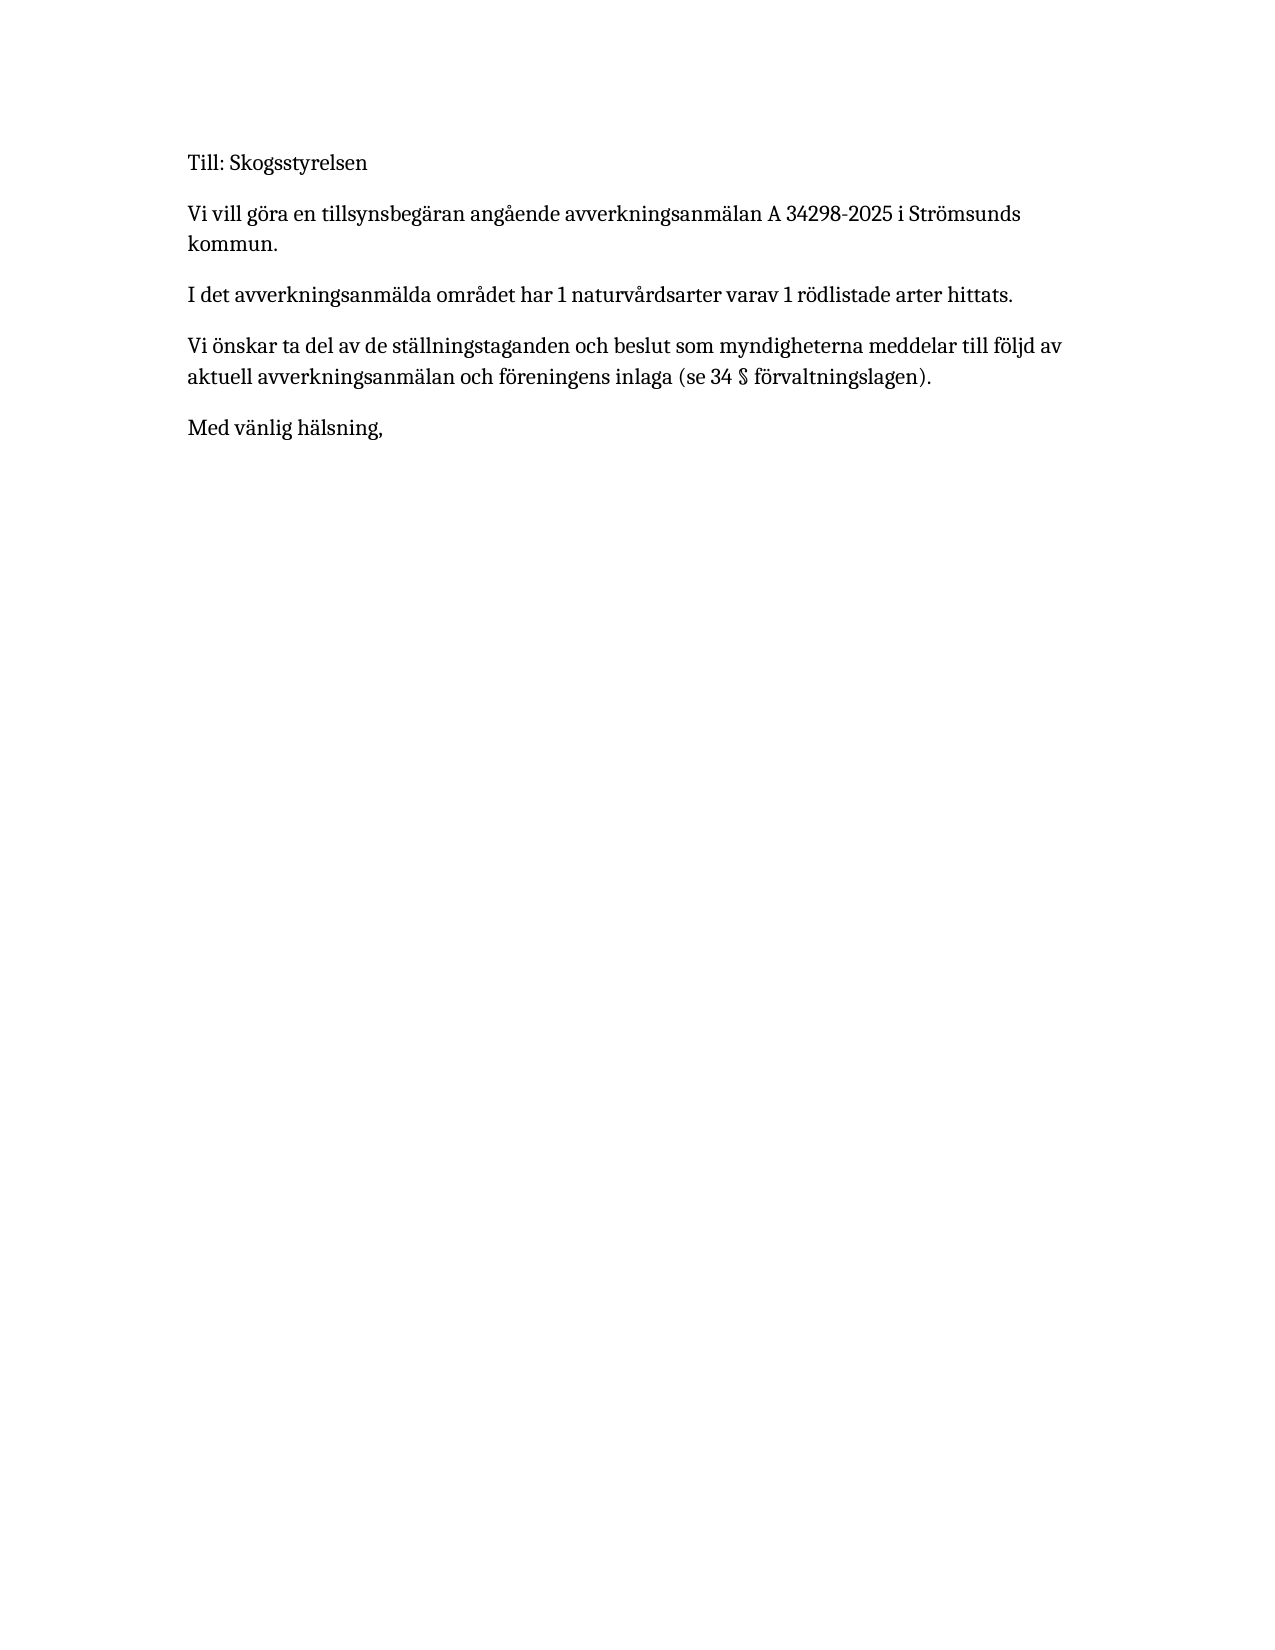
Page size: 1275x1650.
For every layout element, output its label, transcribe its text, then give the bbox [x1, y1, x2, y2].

text Vi önskar ta del av de ställningstaganden och beslut som myndigheterna meddelar till följd av aktuell avverkningsanmälan och föreningens inlaga (se 34 § förvaltningslagen). [187, 333, 1087, 390]
text I det avverkningsanmälda området har 1 naturvårdsarter varav 1 rödlistade arter hittats. [187, 282, 1087, 309]
text Med vänlig hälsning, [187, 414, 1087, 471]
text Vi vill göra en tillsynsbegäran angående avverkningsanmälan A 34298-2025 i Strömsunds kommun. [187, 201, 1087, 258]
text Till: Skogsstyrelsen [187, 150, 1087, 176]
